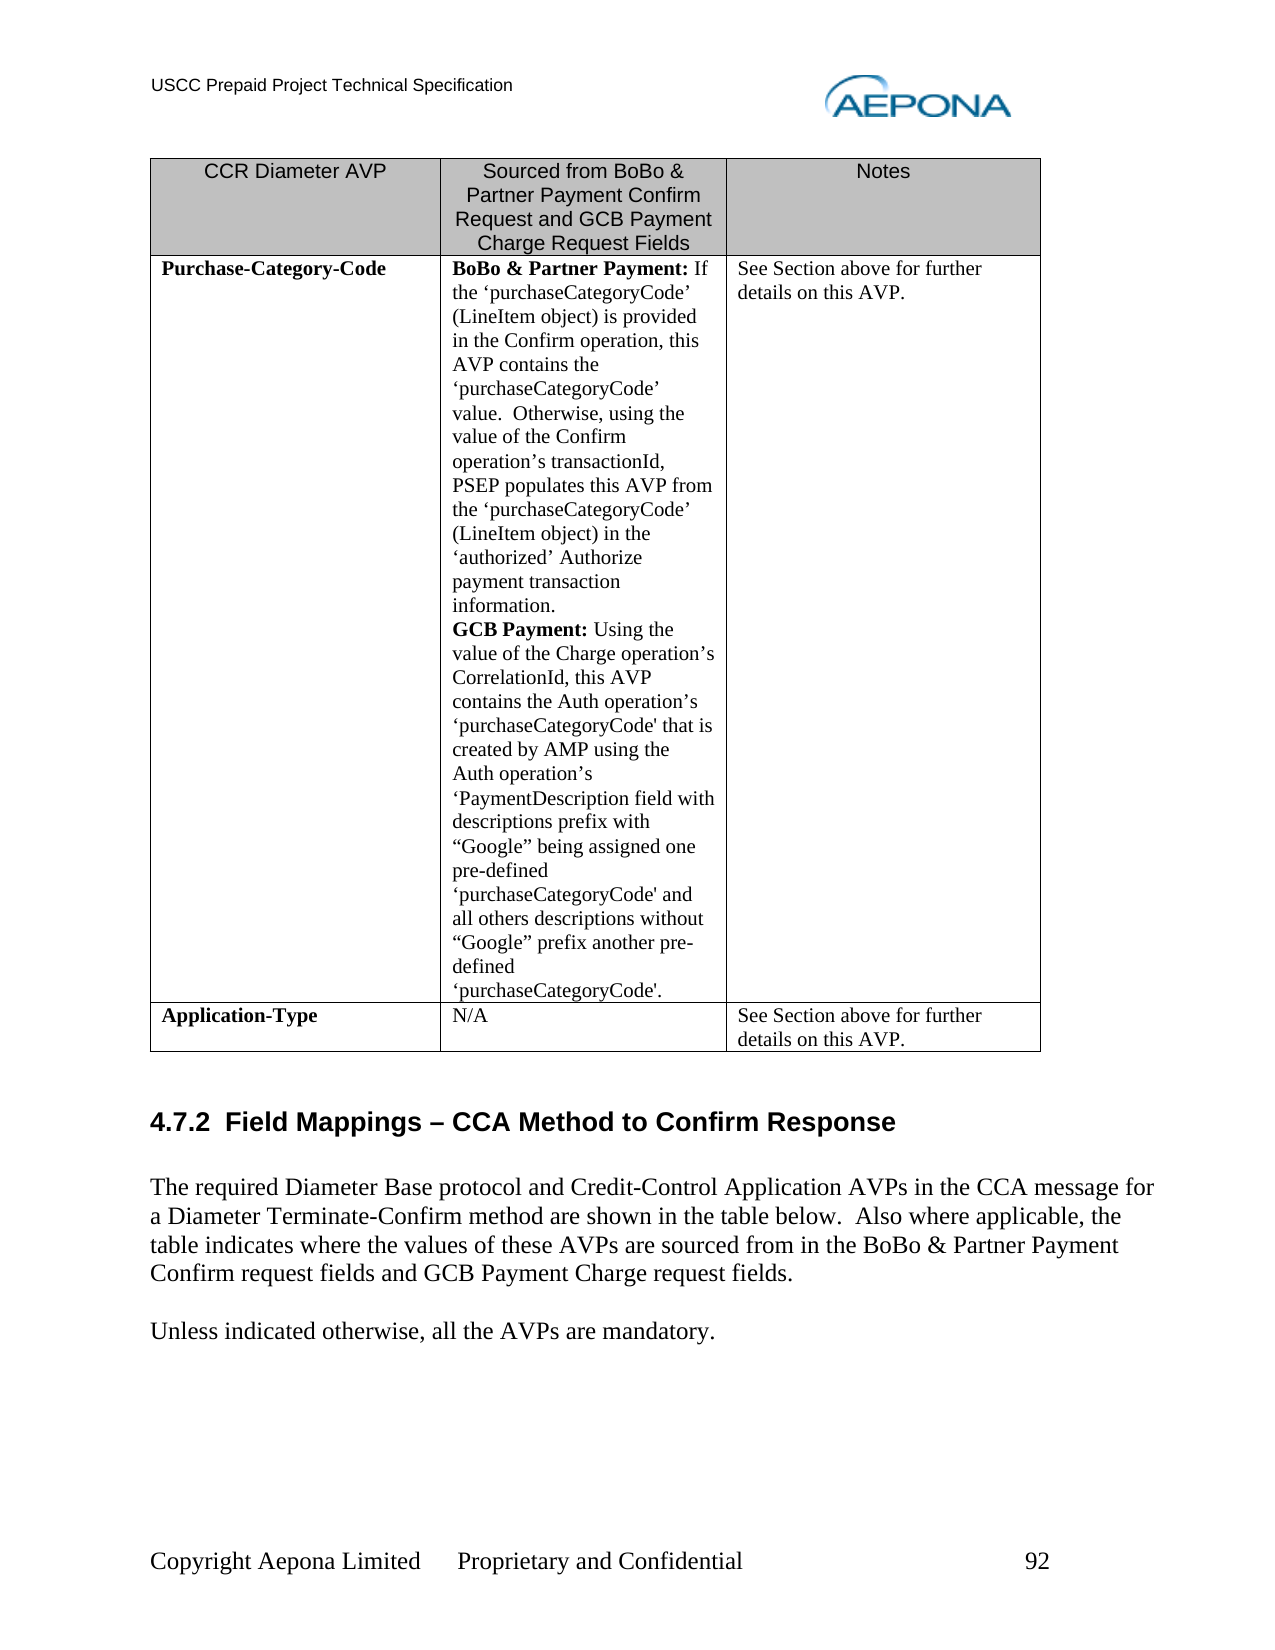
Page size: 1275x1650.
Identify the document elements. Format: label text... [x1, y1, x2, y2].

text Unless indicated otherwise, all the AVPs are mandatory. [150, 1316, 1155, 1345]
table_header CCR Diameter AVP [151, 159, 440, 255]
table_cell Purchase-Category-Code [151, 256, 440, 1002]
table_cell See Section 4.3.2 above for further details on this AVP. [727, 1003, 1040, 1051]
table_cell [727, 256, 1040, 1002]
text The required Diameter Base protocol and Credit-Control Application AVPs in the CCA message for a Diameter Terminate-Confirm method are shown in the table below. Also where applicable, the table indicates where the values of these AVPs are sourced from in the BoBo & Partner Payment Confirm request fields and GCB Payment Charge request fields. [150, 1172, 1155, 1287]
table_header Sourced from BoBo & Partner Payment Confirm Request and GCB Payment Charge Request Fields [441, 159, 726, 255]
table_cell Application-Type [151, 1003, 440, 1051]
picture [825, 75, 1012, 117]
table_cell BoBo & Partner Payment: If the ‘purchaseCategoryCode’ (LineItem object) is provided in the Confirm operation, this AVP contains the ‘purchaseCategoryCode’ value. Otherwise, using the value of the Confirm operation’s transactionId, PSEP populates this AVP from the ‘purchaseCategoryCode’ (LineItem object) in the ‘authorized’ Authorize payment transaction information. GCB Payment: Using the value of the Charge operation’s CorrelationId, this AVP contains the Auth operation’s ‘purchaseCategoryCode' that is created by AMP using the Auth operation’s ‘PaymentDescription field with descriptions prefix with “Google” being assigned one pre-defined ‘purchaseCategoryCode' and all others descriptions without “Google” prefix another pre-defined ‘purchaseCategoryCode'. [441, 256, 726, 1002]
table_header Notes [727, 159, 1040, 255]
subtitle Field Mappings – CCA Method to Confirm Response [150, 1106, 1155, 1137]
table_cell N/A [441, 1003, 726, 1051]
